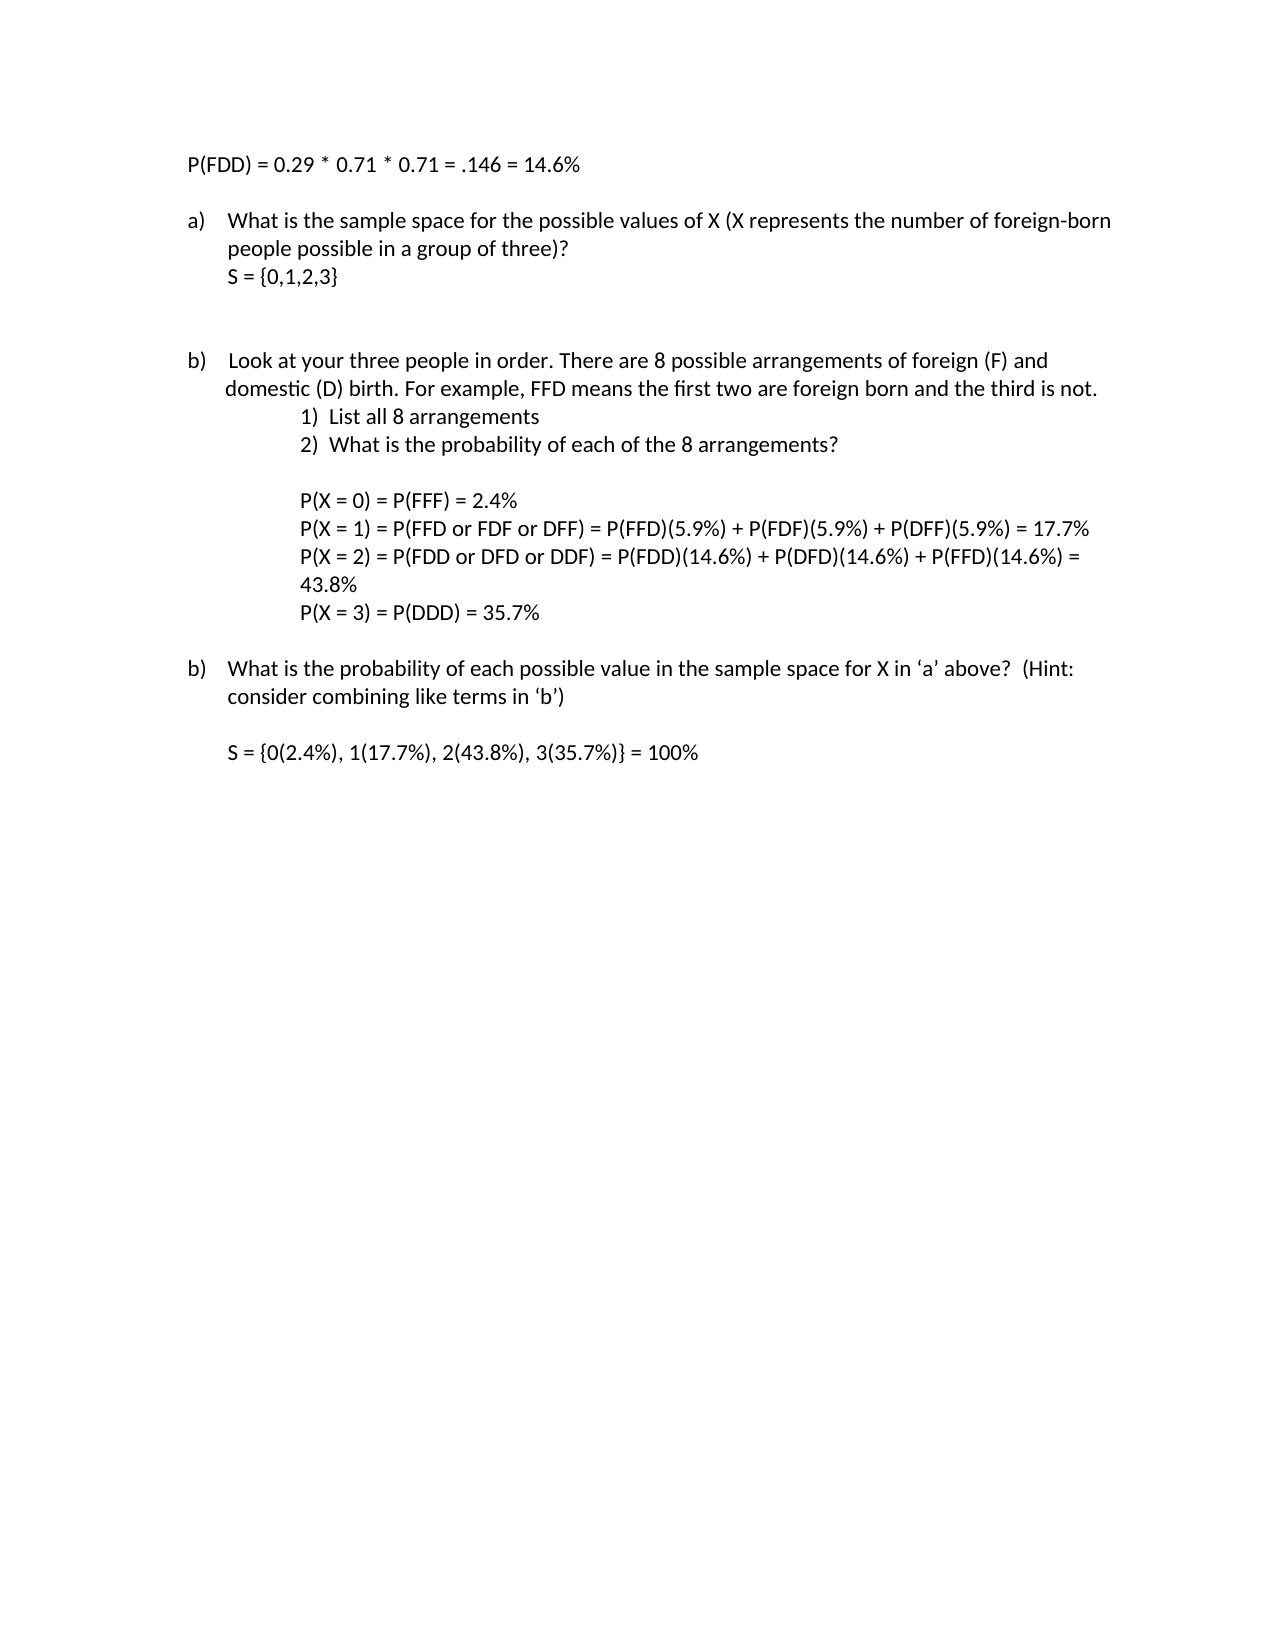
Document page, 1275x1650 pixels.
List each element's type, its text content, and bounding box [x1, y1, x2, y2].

text b) Look at your three people in order. There are 8 possible arrangements of foreign (F) and domestic (D) birth. For example, FFD means the first two are foreign born and the third is not. [187, 346, 1125, 402]
text P(FDD) = 0.29 * 0.71 * 0.71 = .146 = 14.6% [187, 150, 1125, 178]
list S = {0,1,2,3} [227, 262, 1125, 290]
text P(X = 2) = P(FDD or DFD or DDF) = P(FDD)(14.6%) + P(DFD)(14.6%) + P(FFD)(14.6%) = 43.8% [300, 542, 1125, 598]
text 1) List all 8 arrangements [225, 402, 1125, 430]
text P(X = 0) = P(FFF) = 2.4% [225, 486, 1125, 514]
list What is the sample space for the possible values of X (X represents the number of foreign-born people possible in a group of three)? [187, 206, 1125, 262]
text P(X = 1) = P(FFD or FDF or DFF) = P(FFD)(5.9%) + P(FDF)(5.9%) + P(DFF)(5.9%) = 17.7% [225, 514, 1125, 542]
text P(X = 3) = P(DDD) = 35.7% [225, 598, 1125, 626]
list S = {0(2.4%), 1(17.7%), 2(43.8%), 3(35.7%)} = 100% [227, 738, 1125, 766]
list What is the probability of each possible value in the sample space for X in ‘a’ above? (Hint: consider combining like terms in ‘b’) [187, 654, 1125, 710]
text 2) What is the probability of each of the 8 arrangements? [225, 430, 1125, 458]
